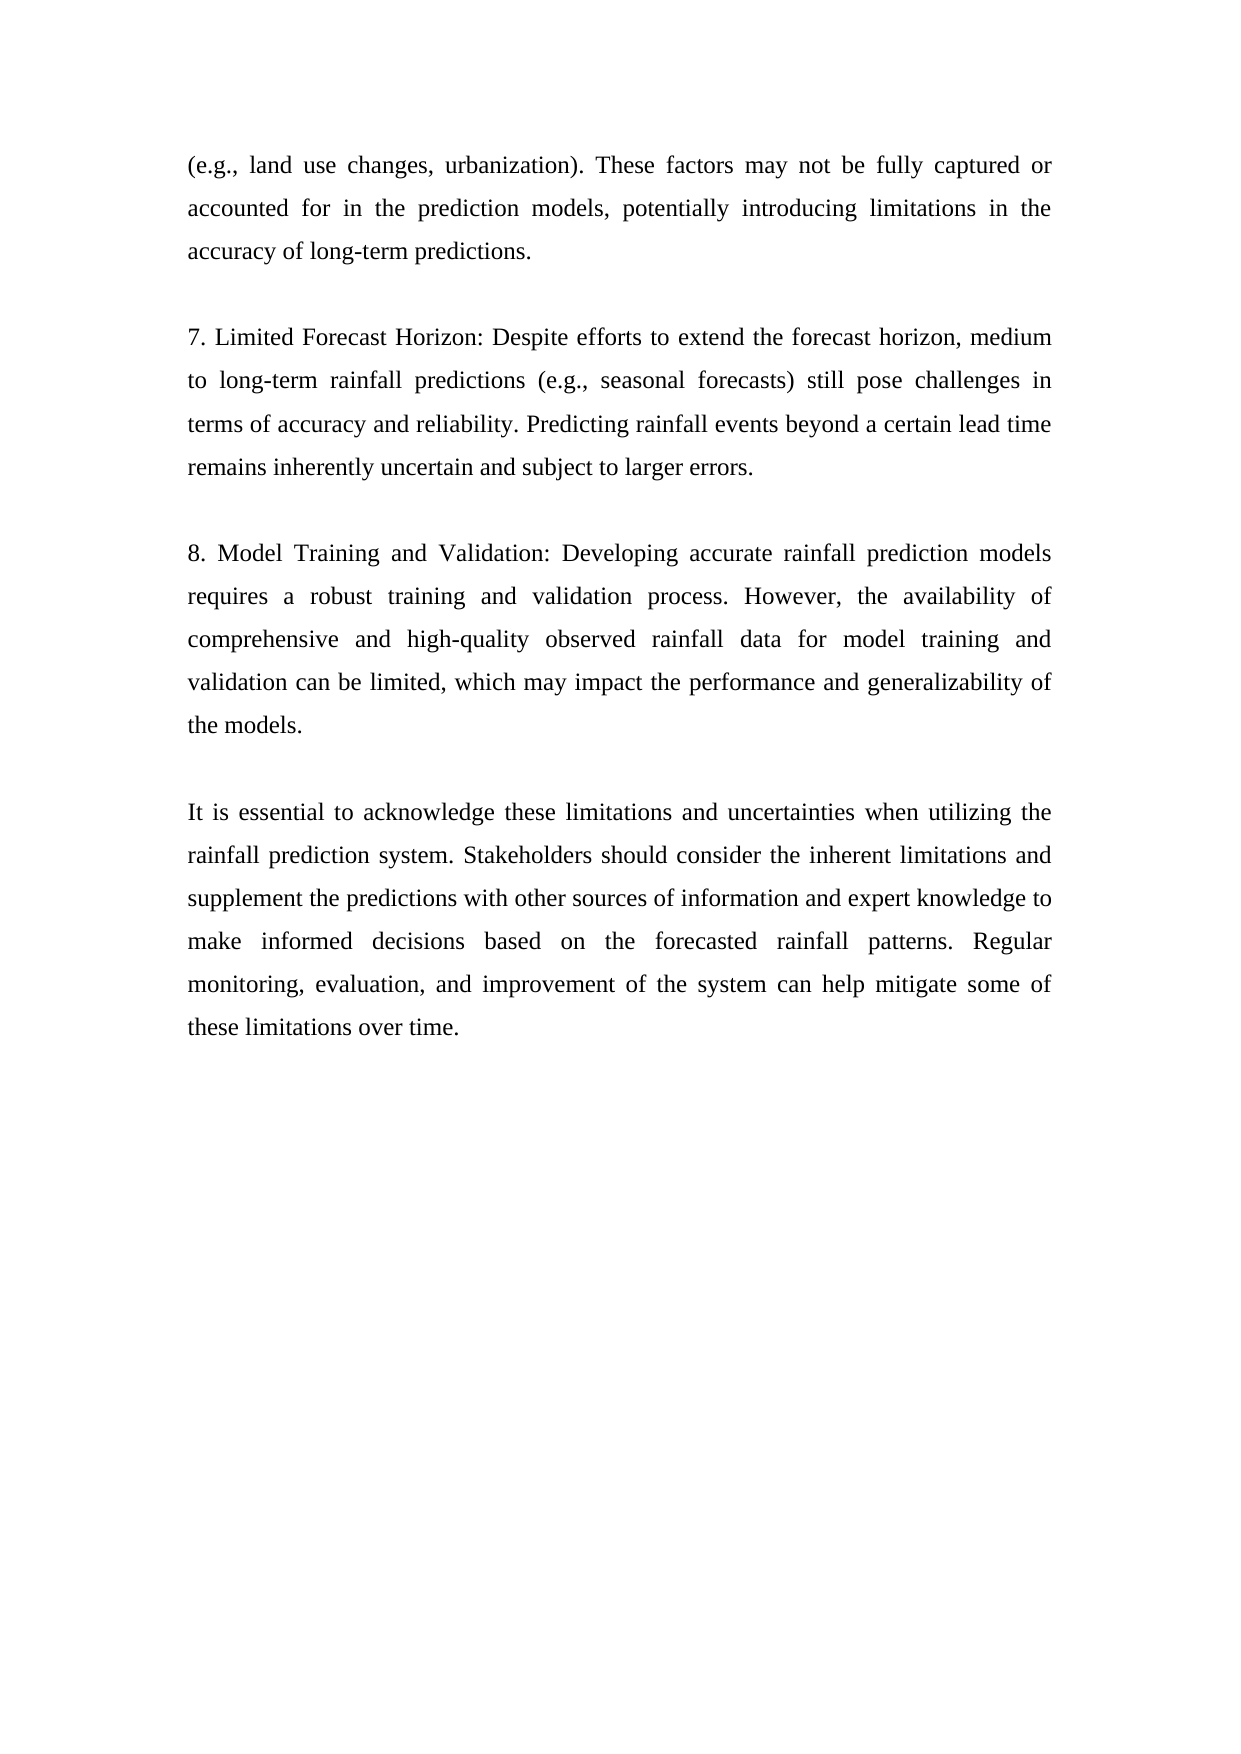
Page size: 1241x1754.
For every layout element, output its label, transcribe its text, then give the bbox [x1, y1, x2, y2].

text 7. Limited Forecast Horizon: Despite efforts to extend the forecast horizon, medium to long-term rainfall predictions (e.g., seasonal forecasts) still pose challenges in terms of accuracy and reliability. Predicting rainfall events beyond a certain lead time remains inherently uncertain and subject to larger errors. [187, 322, 1053, 481]
text 8. Model Training and Validation: Developing accurate rainfall prediction models requires a robust training and validation process. However, the availability of comprehensive and high-quality observed rainfall data for model training and validation can be limited, which may impact the performance and generalizability of the models. [187, 538, 1053, 739]
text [187, 150, 1053, 265]
text It is essential to acknowledge these limitations and uncertainties when utilizing the rainfall prediction system. Stakeholders should consider the inherent limitations and supplement the predictions with other sources of information and expert knowledge to make informed decisions based on the forecasted rainfall patterns. Regular monitoring, evaluation, and improvement of the system can help mitigate some of these limitations over time.Methodology [187, 797, 1053, 1041]
